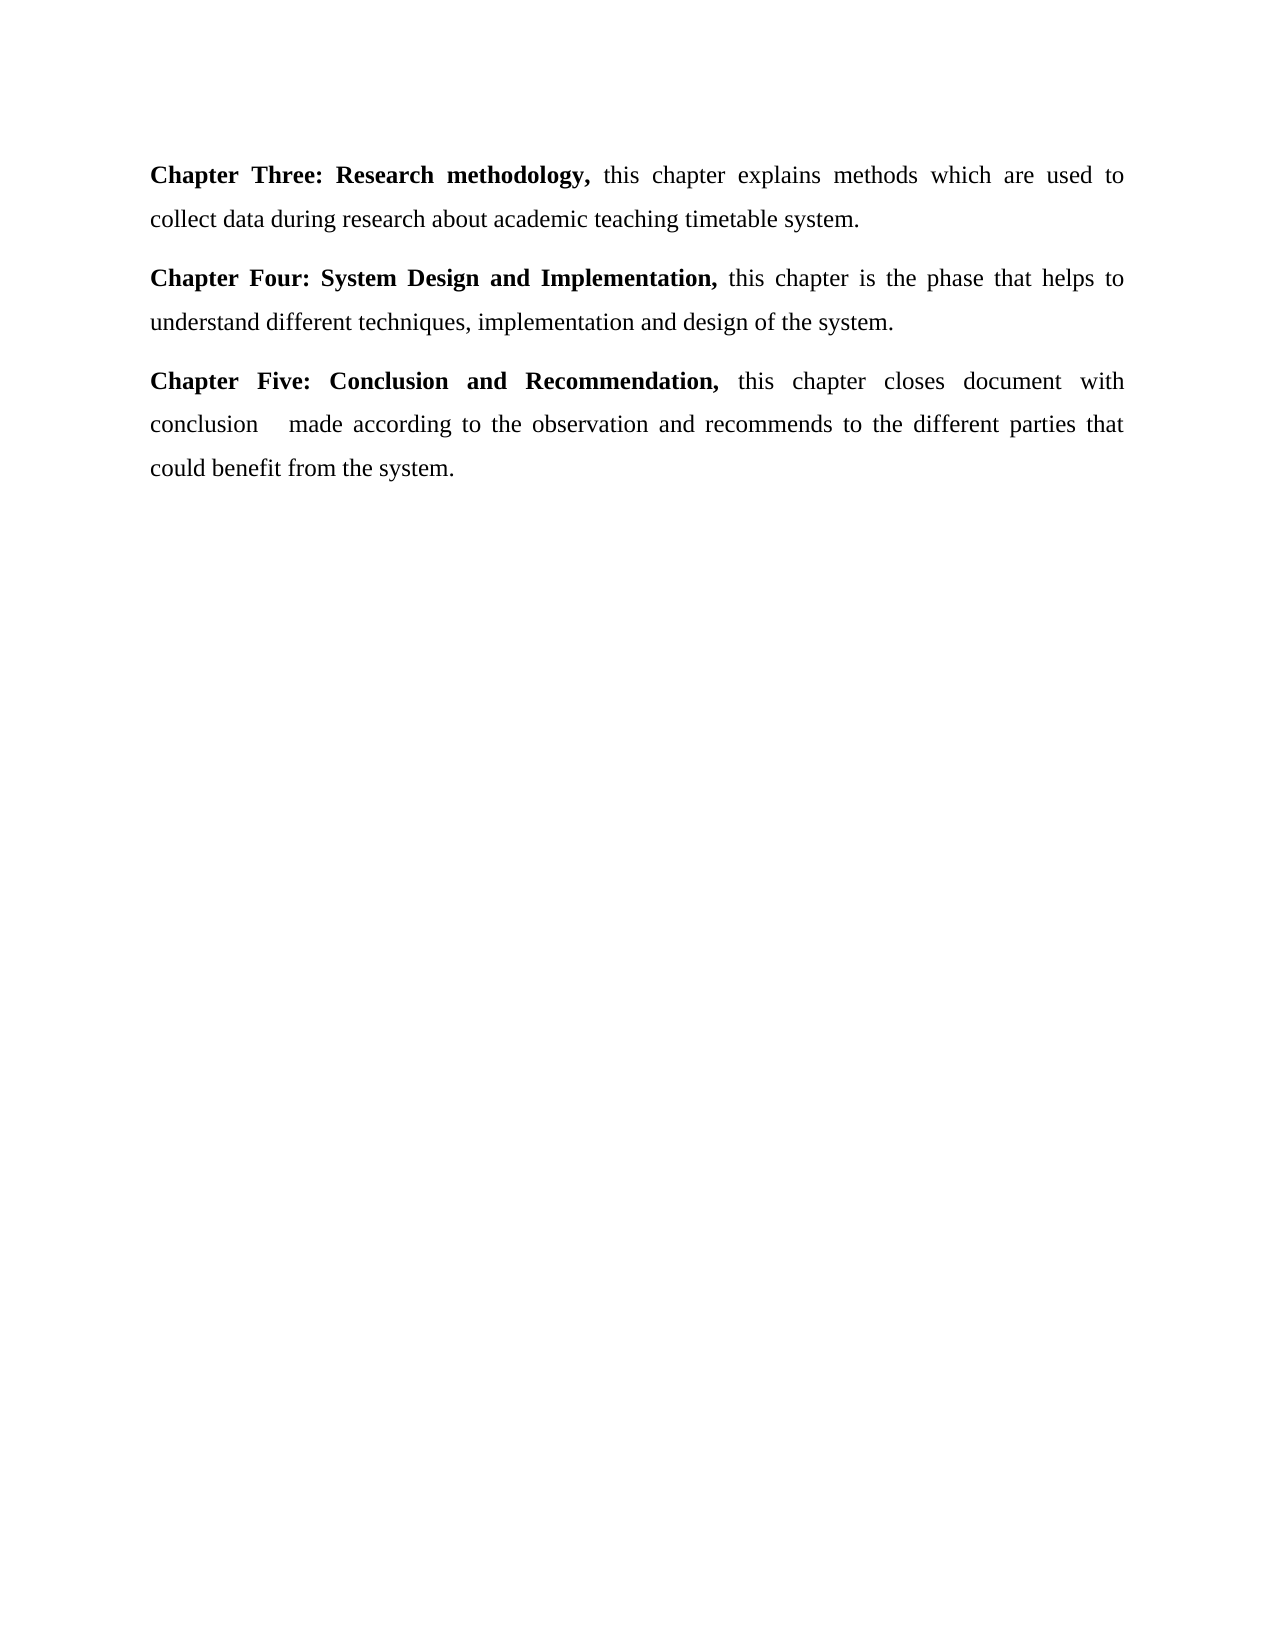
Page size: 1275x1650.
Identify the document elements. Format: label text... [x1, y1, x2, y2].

text Chapter Four: System Design and Implementation, this chapter is the phase that helps to understand different techniques, implementation and design of the system. [150, 263, 1125, 335]
text Chapter Five: Conclusion and Recommendation, this chapter closes document with conclusion made according to the observation and recommends to the different parties that could benefit from the system. [150, 366, 1125, 481]
text Chapter Three: Research methodology, this chapter explains methods which are used to collect data during research about academic teaching timetable system. [150, 161, 1125, 232]
